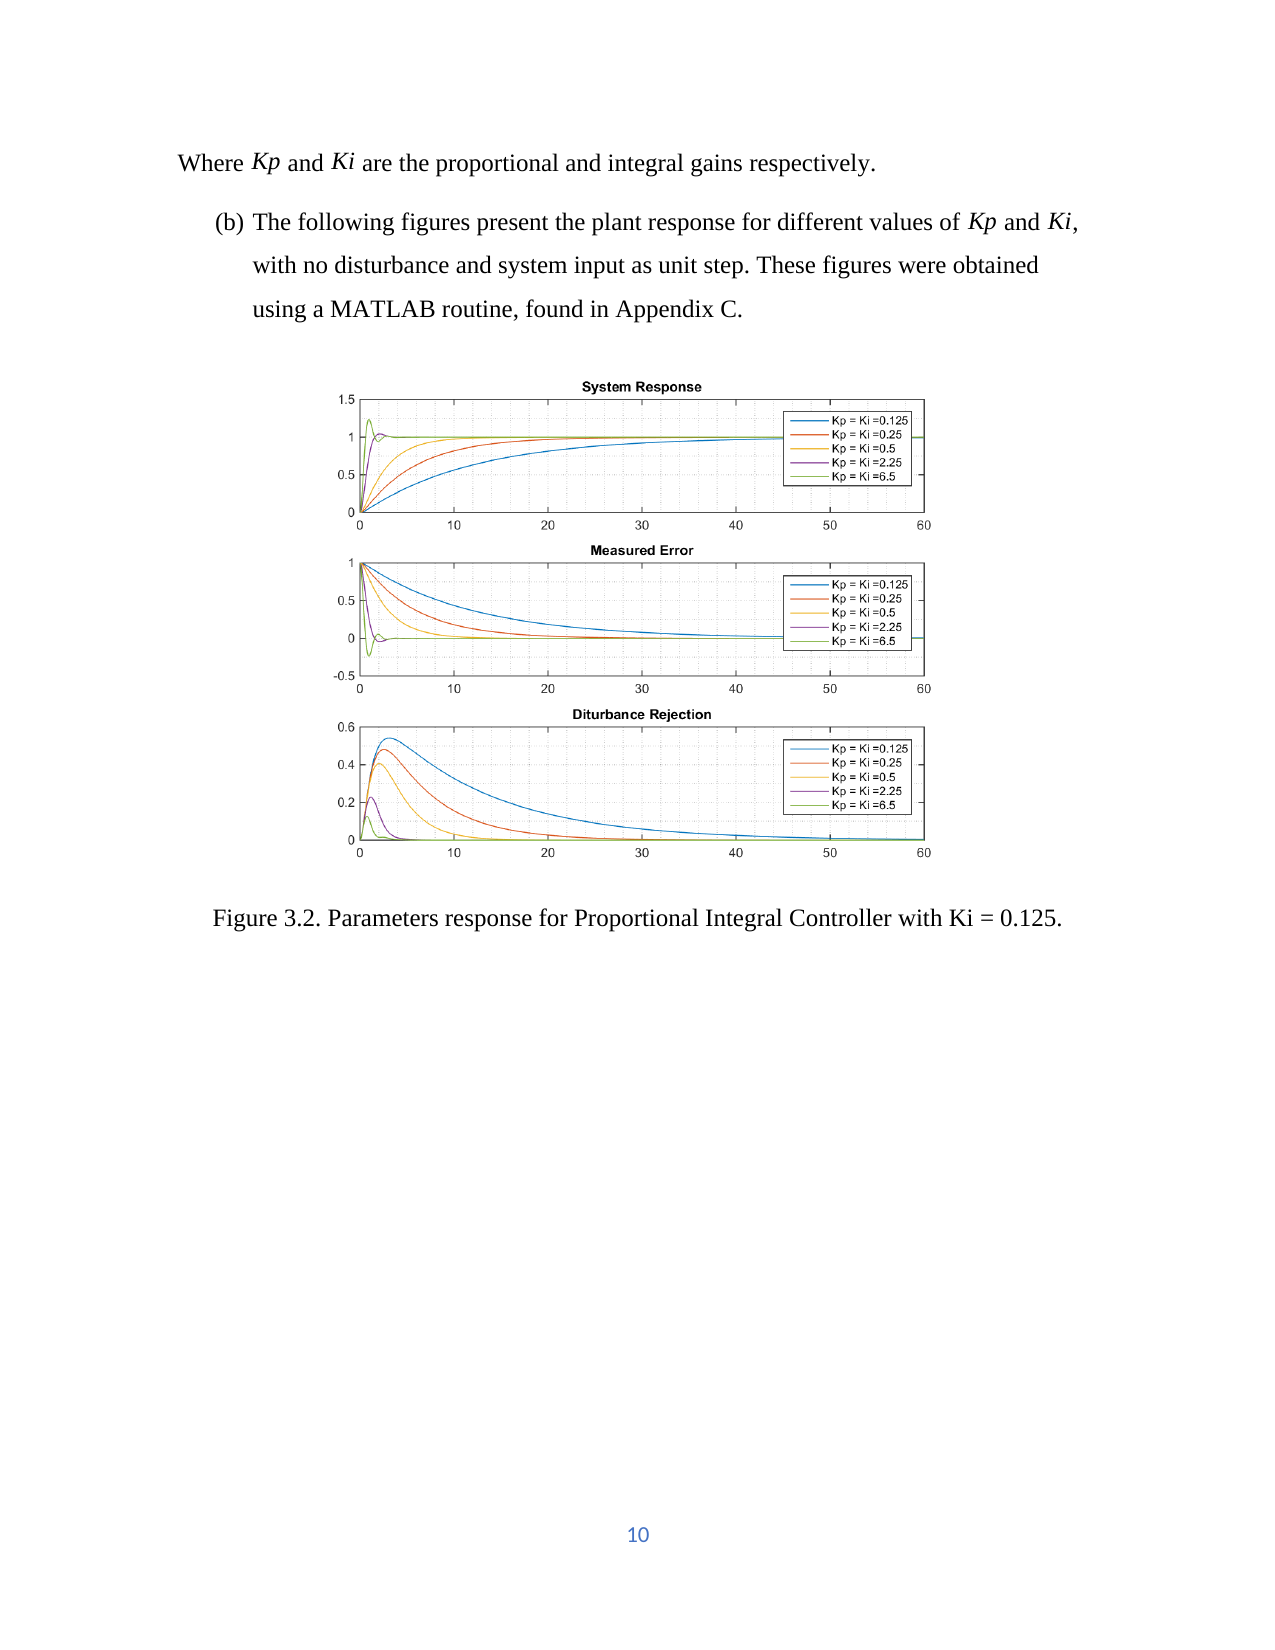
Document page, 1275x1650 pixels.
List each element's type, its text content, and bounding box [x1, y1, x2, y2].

text Where and are the proportional and integral gains respectively. [177, 148, 1098, 176]
picture [328, 353, 947, 873]
list The following figures present the plant response for different values of and , with no disturbance and system input as unit step. These figures were obtained using a MATLAB routine, found in Appendix C. [215, 207, 1098, 322]
text Figure 3.2. Parameters response for Proportional Integral Controller with Ki = 0.125. [177, 903, 1098, 932]
